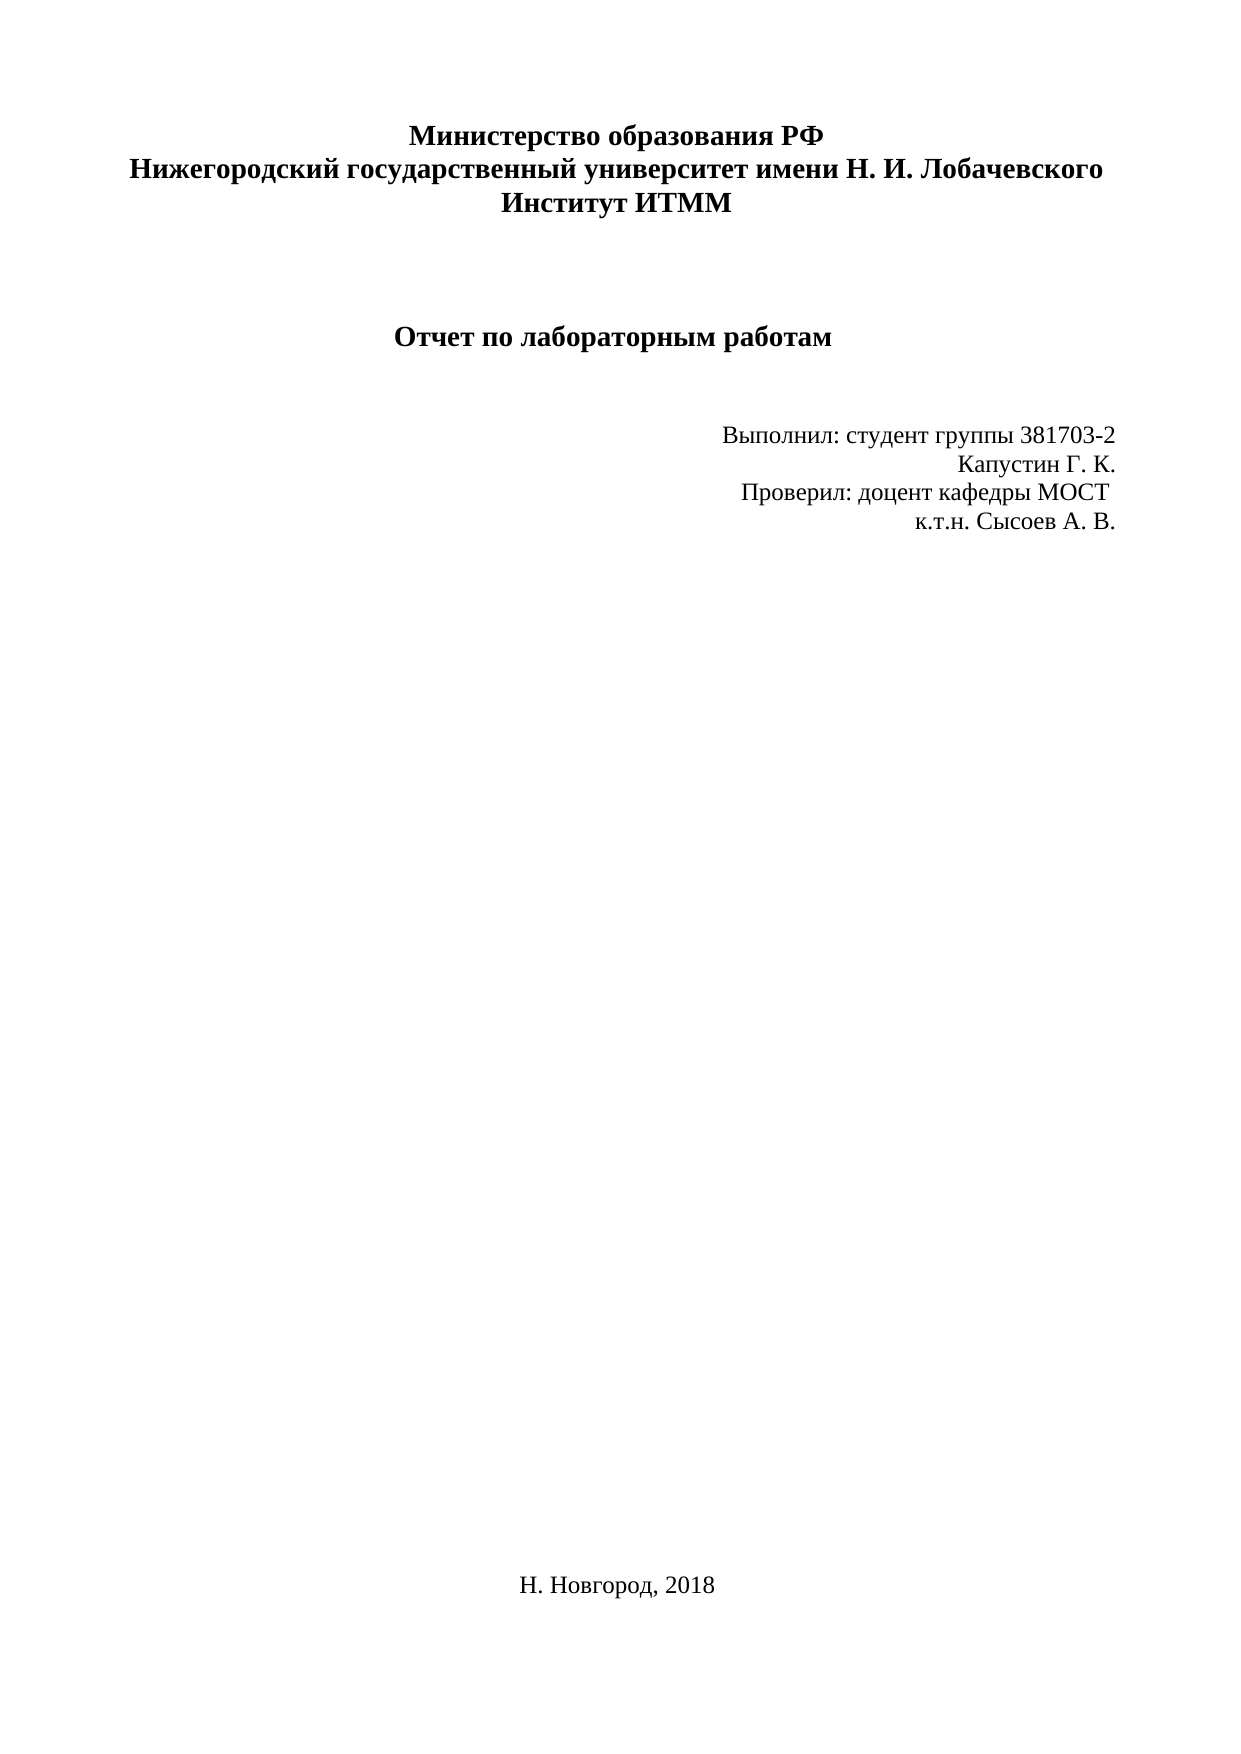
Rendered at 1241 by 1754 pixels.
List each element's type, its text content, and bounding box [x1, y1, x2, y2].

text Н. Новгород, 2018 [118, 1570, 1122, 1599]
text к.т.н. Сысоев А. В. [118, 506, 1122, 535]
text Нижегородский государственный университет имени Н. И. Лобачевского [118, 152, 1122, 185]
text Министерство образования РФ [118, 118, 1122, 152]
text Капустин Г. К. [118, 449, 1122, 477]
text Отчет по лабораторным работам [118, 319, 1122, 353]
text Проверил: доцент кафедры МОСТ [118, 477, 1122, 506]
text Выполнил: студент группы 381703-2 [118, 420, 1122, 449]
text Институт ИТММ [118, 185, 1122, 219]
